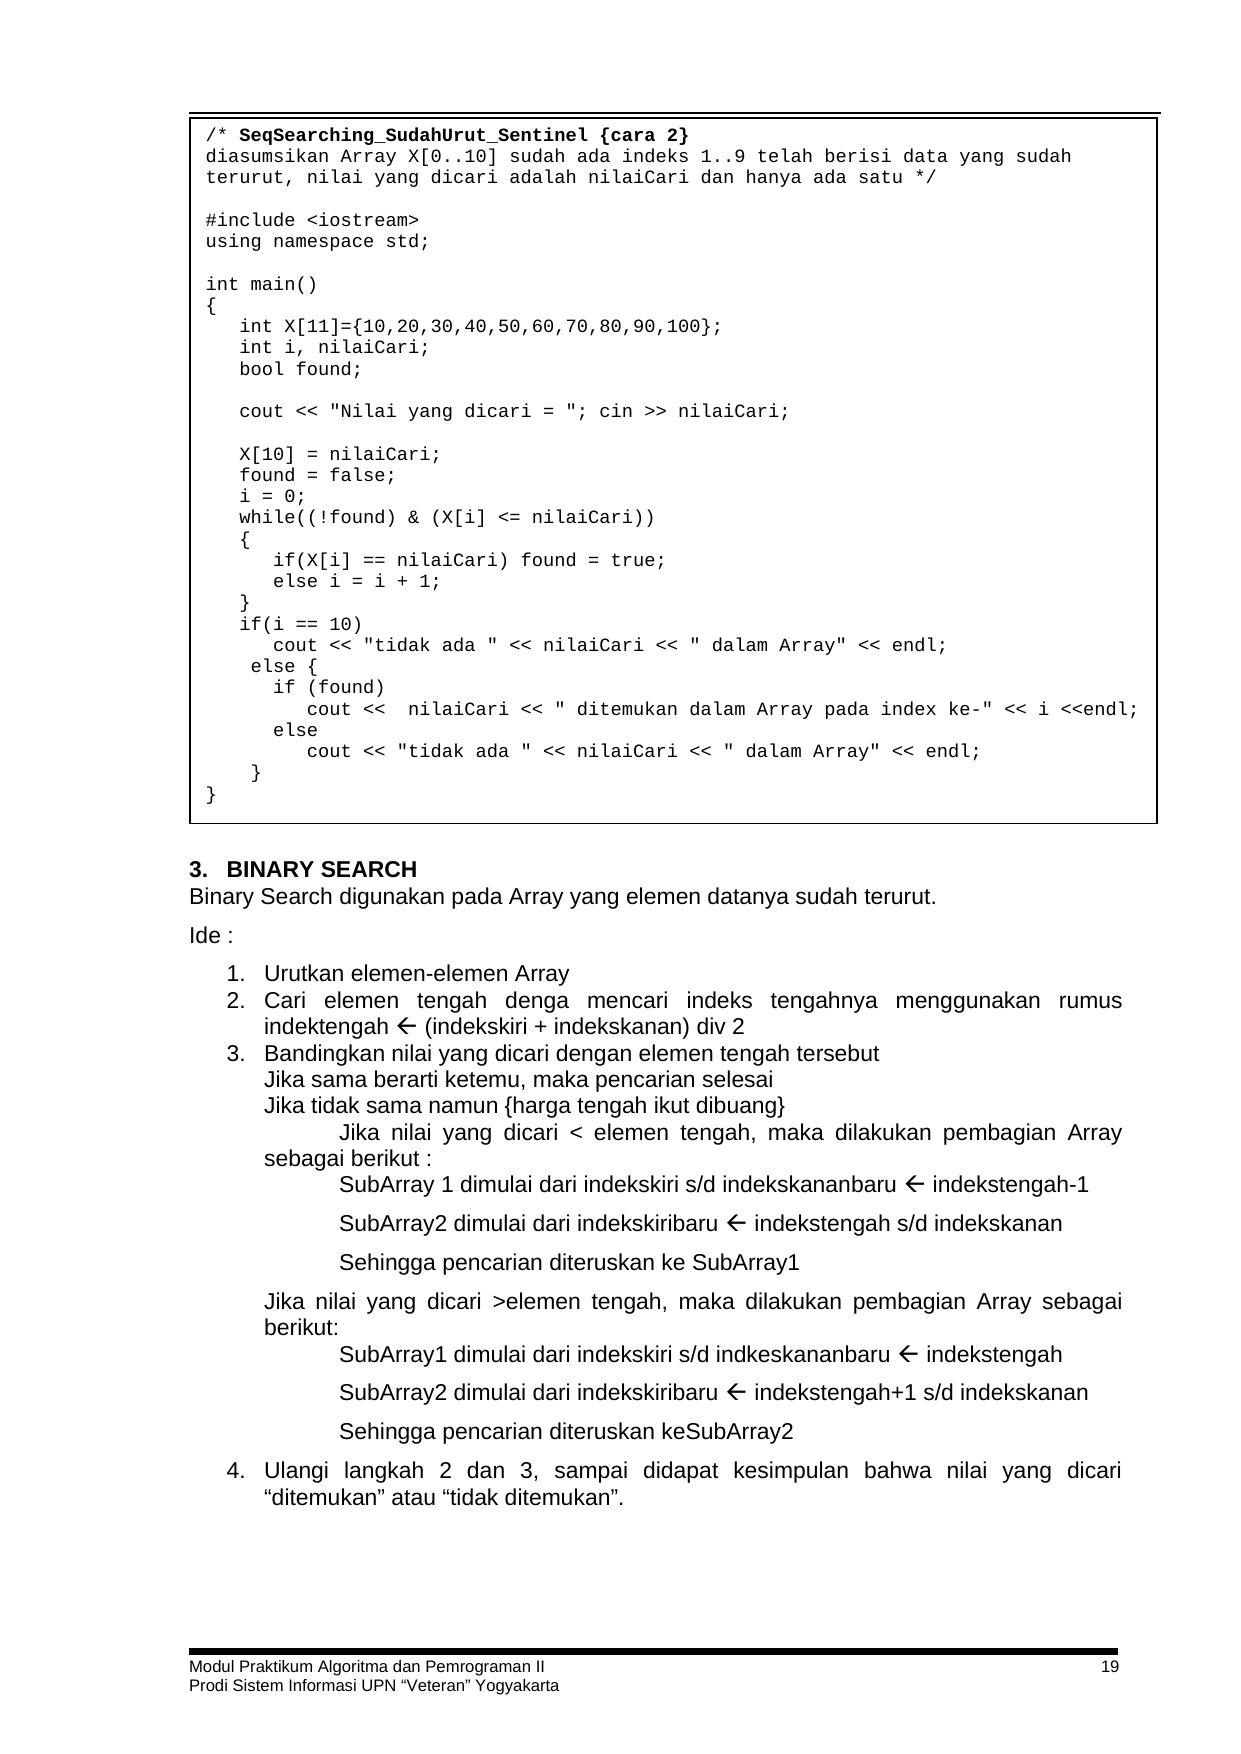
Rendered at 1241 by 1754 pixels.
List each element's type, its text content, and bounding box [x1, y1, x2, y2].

text SubArray1 dimulai dari indekskiri s/d indkeskananbaru indekstengah [339, 1341, 1122, 1367]
text Sehingga pencarian diteruskan keSubArray2 [339, 1418, 1122, 1444]
text Ide : [189, 922, 1122, 948]
list Bandingkan nilai yang dicari dengan elemen tengah tersebut [226, 1039, 1123, 1066]
list Ulangi langkah 2 dan 3, sampai didapat kesimpulan bahwa nilai yang dicari “ditemukan” atau “tidak ditemukan”. [226, 1457, 1123, 1510]
text Binary Search digunakan pada Array yang elemen datanya sudah terurut. [189, 883, 1122, 909]
text SubArray 1 dimulai dari indekskiri s/d indekskananbaru indekstengah-1 [339, 1171, 1122, 1198]
list Urutkan elemen-elemen Array [226, 960, 1123, 987]
list Cari elemen tengah denga mencari indeks tengahnya menggunakan rumus indektengah (indekskiri + indekskanan) div 2 [226, 987, 1123, 1039]
text SubArray2 dimulai dari indekskiribaru indekstengah s/d indekskanan [339, 1210, 1122, 1236]
text Sehingga pencarian diteruskan ke SubArray1 [339, 1249, 1122, 1275]
list Jika sama berarti ketemu, maka pencarian selesai [226, 1066, 1123, 1092]
text SubArray2 dimulai dari indekskiribaru indekstengah+1 s/d indekskanan [339, 1379, 1122, 1406]
list Jika nilai yang dicari < elemen tengah, maka dilakukan pembagian Array sebagai berikut : [264, 1118, 1123, 1171]
list Jika tidak sama namun {harga tengah ikut dibuang} [226, 1092, 1123, 1118]
list BINARY SEARCH [189, 856, 1122, 883]
list Jika nilai yang dicari >elemen tengah, maka dilakukan pembagian Array sebagai berikut: [226, 1288, 1123, 1341]
